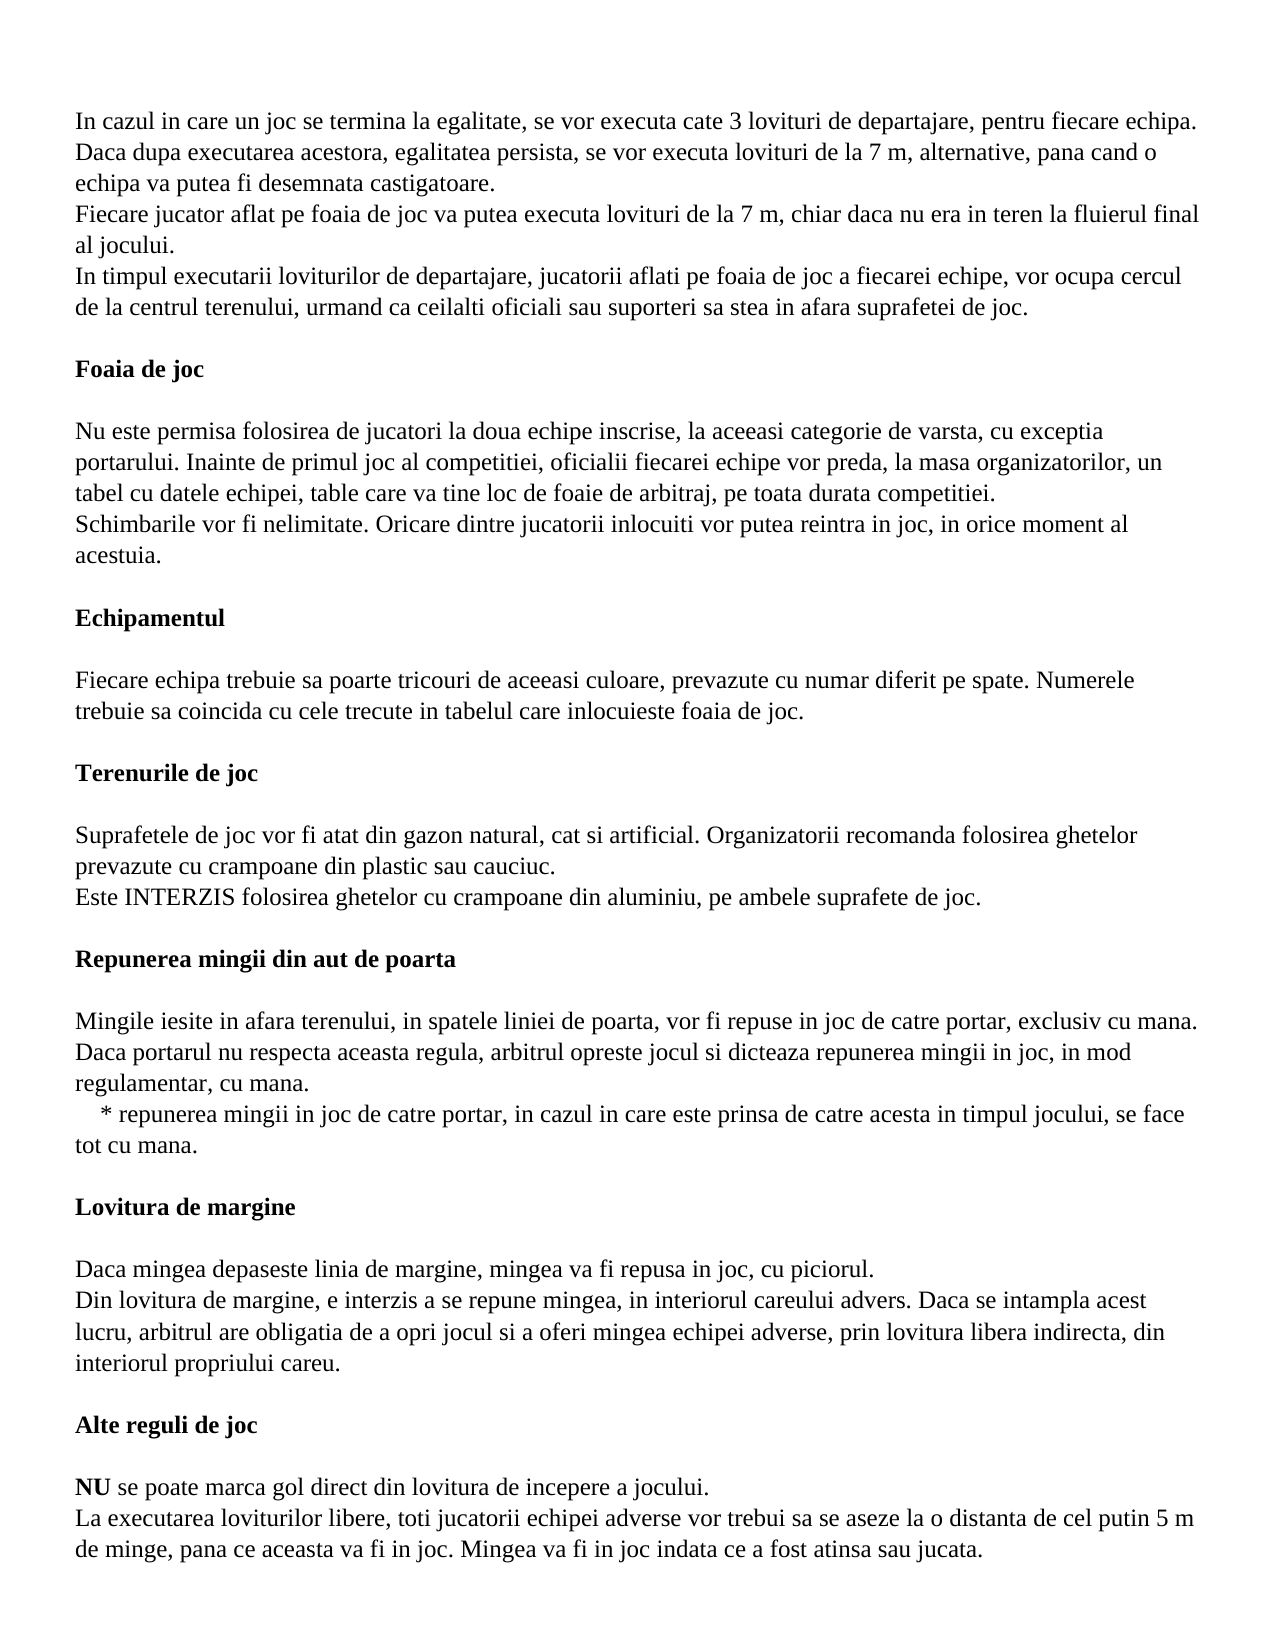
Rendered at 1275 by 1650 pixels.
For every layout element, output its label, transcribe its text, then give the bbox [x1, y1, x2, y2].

text In cazul in care un joc se termina la egalitate, se vor executa cate 3 lovituri de departajare, pentru fiecare echipa. Daca dupa executarea acestora, egalitatea persista, se vor executa lovituri de la 7 m, alternative, pana cand o echipa va putea fi desemnata castigatoare. [75, 106, 1200, 197]
text Este INTERZIS folosirea ghetelor cu crampoane din aluminiu, pe ambele suprafete de joc. [75, 882, 1200, 911]
text * repunerea mingii in joc de catre portar, in cazul in care este prinsa de catre acesta in timpul jocului, se face tot cu mana. [75, 1099, 1200, 1159]
text Fiecare jucator aflat pe foaia de joc va putea executa lovituri de la 7 m, chiar daca nu era in teren la fluierul final al jocului. [75, 199, 1200, 259]
text NU se poate marca gol direct din lovitura de incepere a jocului. [75, 1472, 1200, 1501]
text Repunerea mingii din aut de poarta [75, 944, 1200, 973]
text Daca mingea depaseste linia de margine, mingea va fi repusa in joc, cu piciorul. [75, 1254, 1200, 1283]
text La executarea loviturilor libere, toti jucatorii echipei adverse vor trebui sa se aseze la o distanta de cel putin 5 m de minge, pana ce aceasta va fi in joc. Mingea va fi in joc indata ce a fost atinsa sau jucata. [75, 1503, 1200, 1563]
text Nu este permisa folosirea de jucatori la doua echipe inscrise, la aceeasi categorie de varsta, cu exceptia portarului. Inainte de primul joc al competitiei, oficialii fiecarei echipe vor preda, la masa organizatorilor, un tabel cu datele echipei, table care va tine loc de foaie de arbitraj, pe toata durata competitiei. [75, 416, 1200, 507]
text Alte reguli de joc [75, 1410, 1200, 1438]
text Lovitura de margine [75, 1192, 1200, 1221]
text Terenurile de joc [75, 758, 1200, 787]
text Fiecare echipa trebuie sa poarte tricouri de aceeasi culoare, prevazute cu numar diferit pe spate. Numerele trebuie sa coincida cu cele trecute in tabelul care inlocuieste foaia de joc. [75, 665, 1200, 724]
text Echipamentul [75, 603, 1200, 631]
text Foaia de joc [75, 354, 1200, 383]
text Schimbarile vor fi nelimitate. Oricare dintre jucatorii inlocuiti vor putea reintra in joc, in orice moment al acestuia. [75, 509, 1200, 569]
text Mingile iesite in afara terenului, in spatele liniei de poarta, vor fi repuse in joc de catre portar, exclusiv cu mana. Daca portarul nu respecta aceasta regula, arbitrul opreste jocul si dicteaza repunerea mingii in joc, in mod regulamentar, cu mana. [75, 1006, 1200, 1097]
text Din lovitura de margine, e interzis a se repune mingea, in interiorul careului advers. Daca se intampla acest lucru, arbitrul are obligatia de a opri jocul si a oferi mingea echipei adverse, prin lovitura libera indirecta, din interiorul propriului careu. [75, 1286, 1200, 1376]
text Suprafetele de joc vor fi atat din gazon natural, cat si artificial. Organizatorii recomanda folosirea ghetelor prevazute cu crampoane din plastic sau cauciuc. [75, 820, 1200, 880]
text In timpul executarii loviturilor de departajare, jucatorii aflati pe foaia de joc a fiecarei echipe, vor ocupa cercul de la centrul terenului, urmand ca ceilalti oficiali sau suporteri sa stea in afara suprafetei de joc. [75, 261, 1200, 321]
